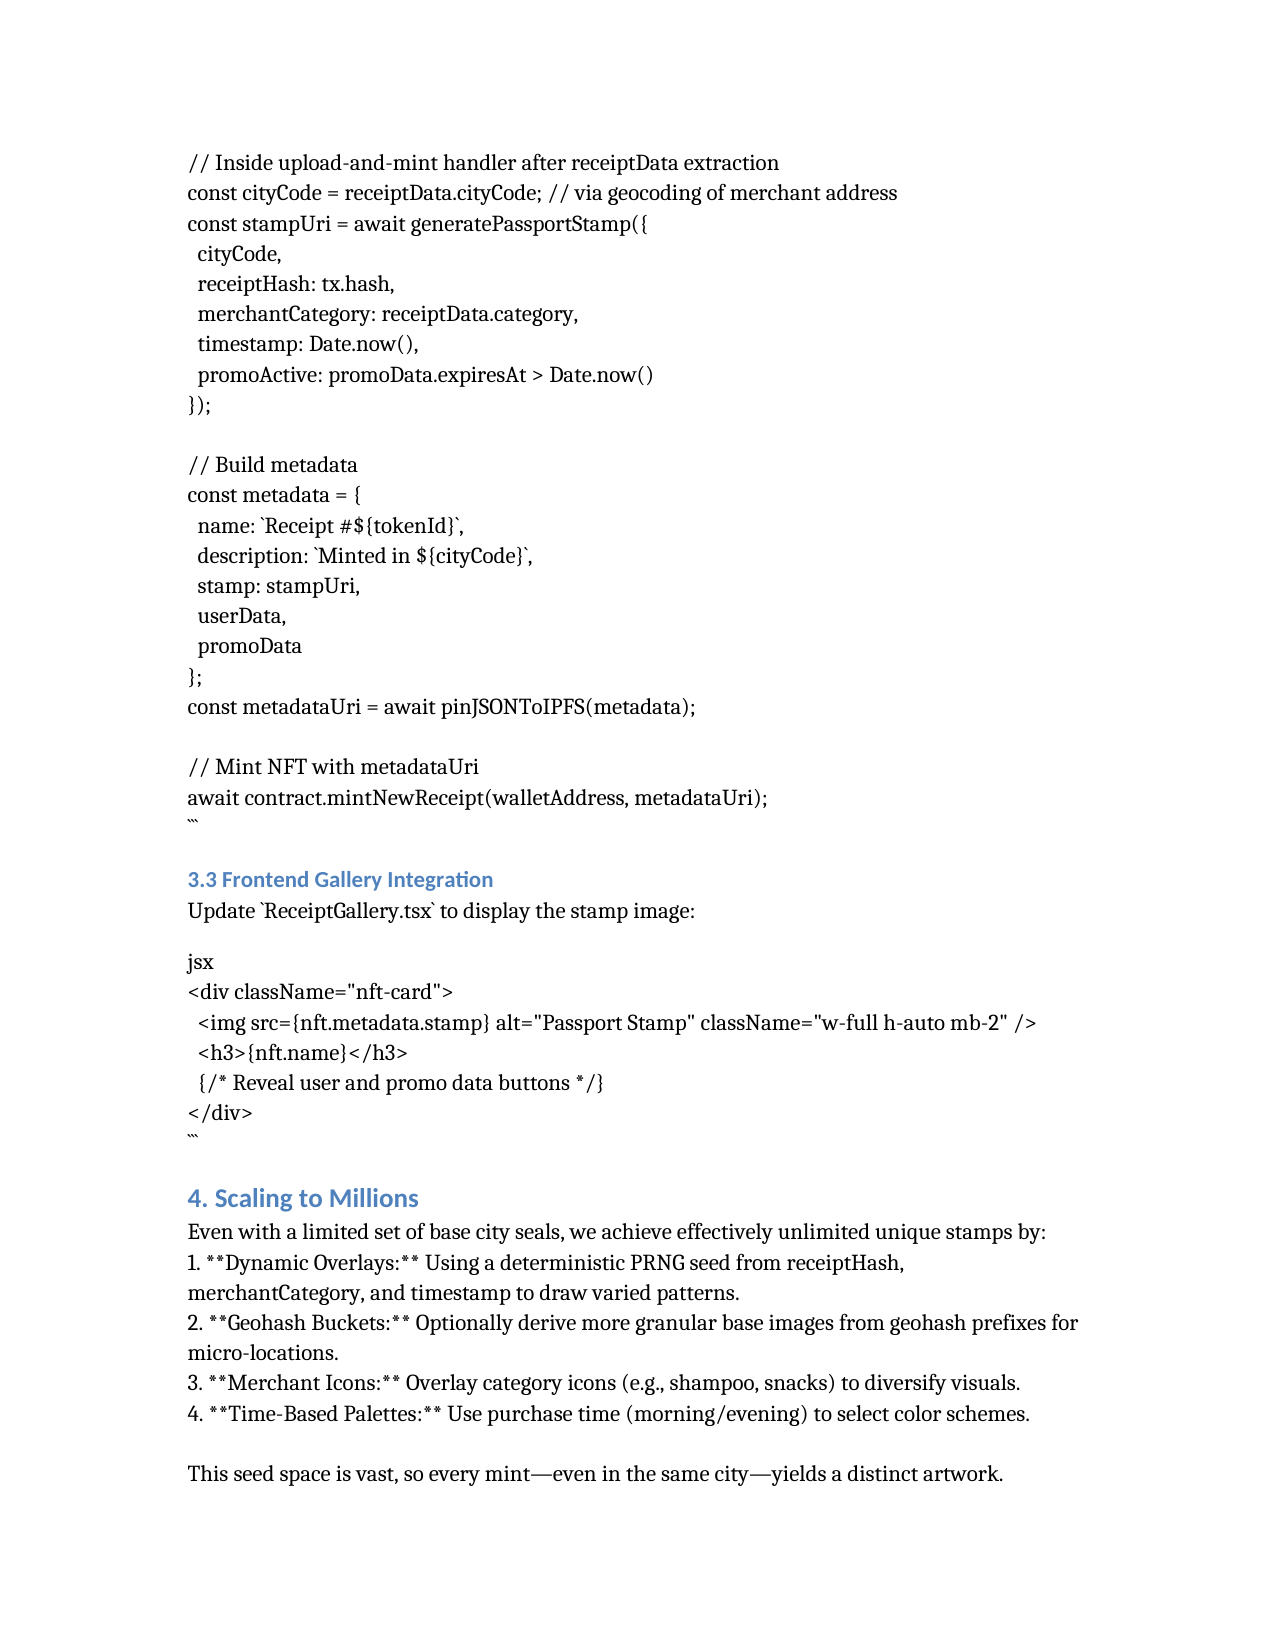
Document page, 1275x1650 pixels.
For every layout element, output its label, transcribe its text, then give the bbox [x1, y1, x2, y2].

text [187, 150, 1087, 841]
subtitle 4. Scaling to Millions [187, 1181, 1087, 1214]
text jsx <div className="nft-card"> <img src={nft.metadata.stamp} alt="Passport Stamp" className="w-full h-auto mb-2" /> <h3>{nft.name}</h3> {/* Reveal user and promo data buttons */} </div> ``` [187, 949, 1087, 1156]
subtitle 3.3 Frontend Gallery Integration [187, 866, 1087, 894]
text Even with a limited set of base city seals, we achieve effectively unlimited unique stamps by: 1. **Dynamic Overlays:** Using a deterministic PRNG seed from receiptHash, merchantCategory, and timestamp to draw varied patterns. 2. **Geohash Buckets:** Optionally derive more granular base images from geohash prefixes for micro-locations. 3. **Merchant Icons:** Overlay category icons (e.g., shampoo, snacks) to diversify visuals. 4. **Time-Based Palettes:** Use purchase time (morning/evening) to select color schemes. This seed space is vast, so every mint—even in the same city—yields a distinct artwork. [187, 1219, 1087, 1487]
text Update `ReceiptGallery.tsx` to display the stamp image: [187, 898, 1087, 924]
